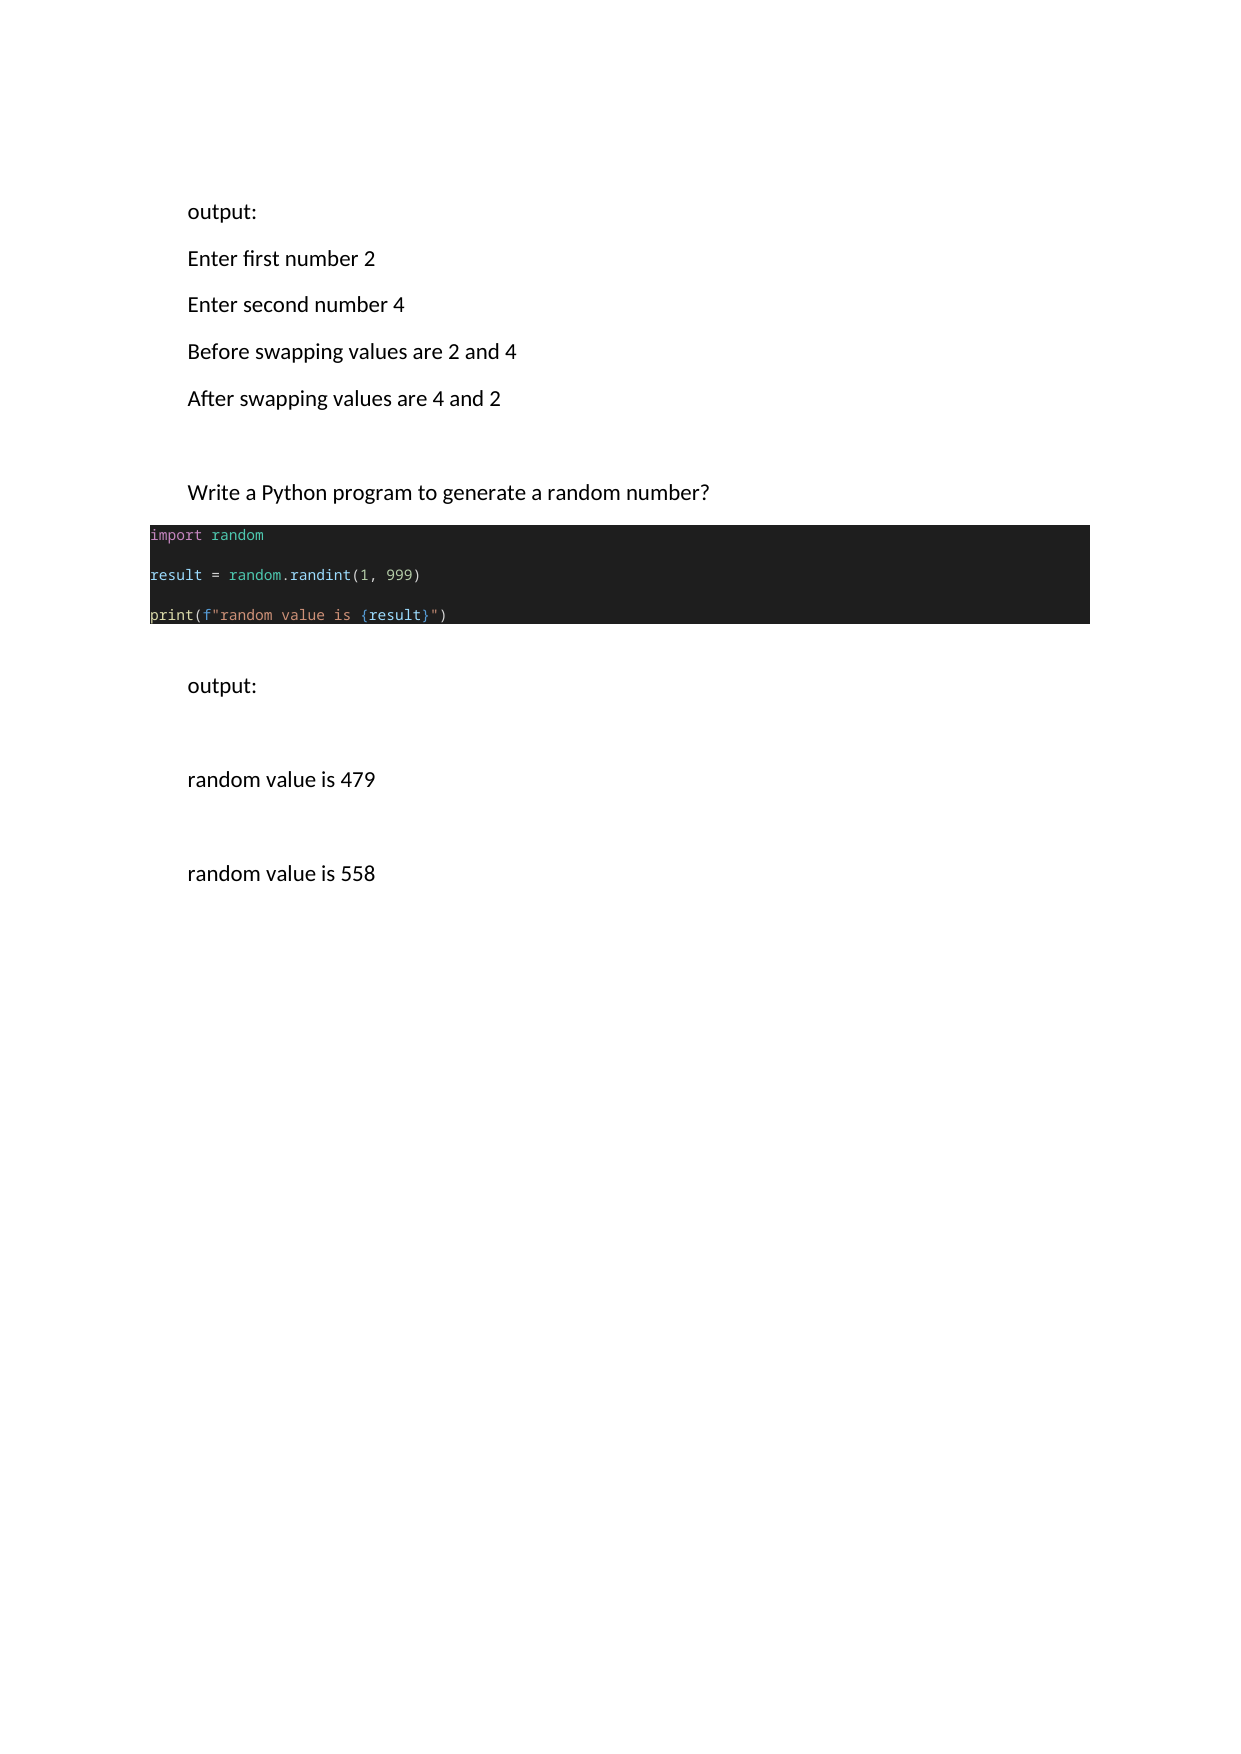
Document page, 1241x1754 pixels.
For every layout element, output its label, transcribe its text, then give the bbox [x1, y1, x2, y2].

text result = random.randint(1, 999) [150, 565, 1090, 585]
text Before swapping values are 2 and 4 [187, 337, 1090, 366]
text output: [187, 671, 1090, 699]
text random value is 558 [187, 859, 1090, 887]
text After swapping values are 4 and 2 [187, 384, 1090, 412]
text Enter second number 4 [187, 291, 1090, 319]
text Write a Python program to generate a random number? [187, 478, 1090, 506]
text random value is 479 [187, 765, 1090, 793]
text output: [187, 197, 1090, 225]
text print(f"random value is {result}") [150, 604, 1090, 624]
text Enter first number 2 [187, 244, 1090, 272]
text import random [150, 525, 1090, 545]
